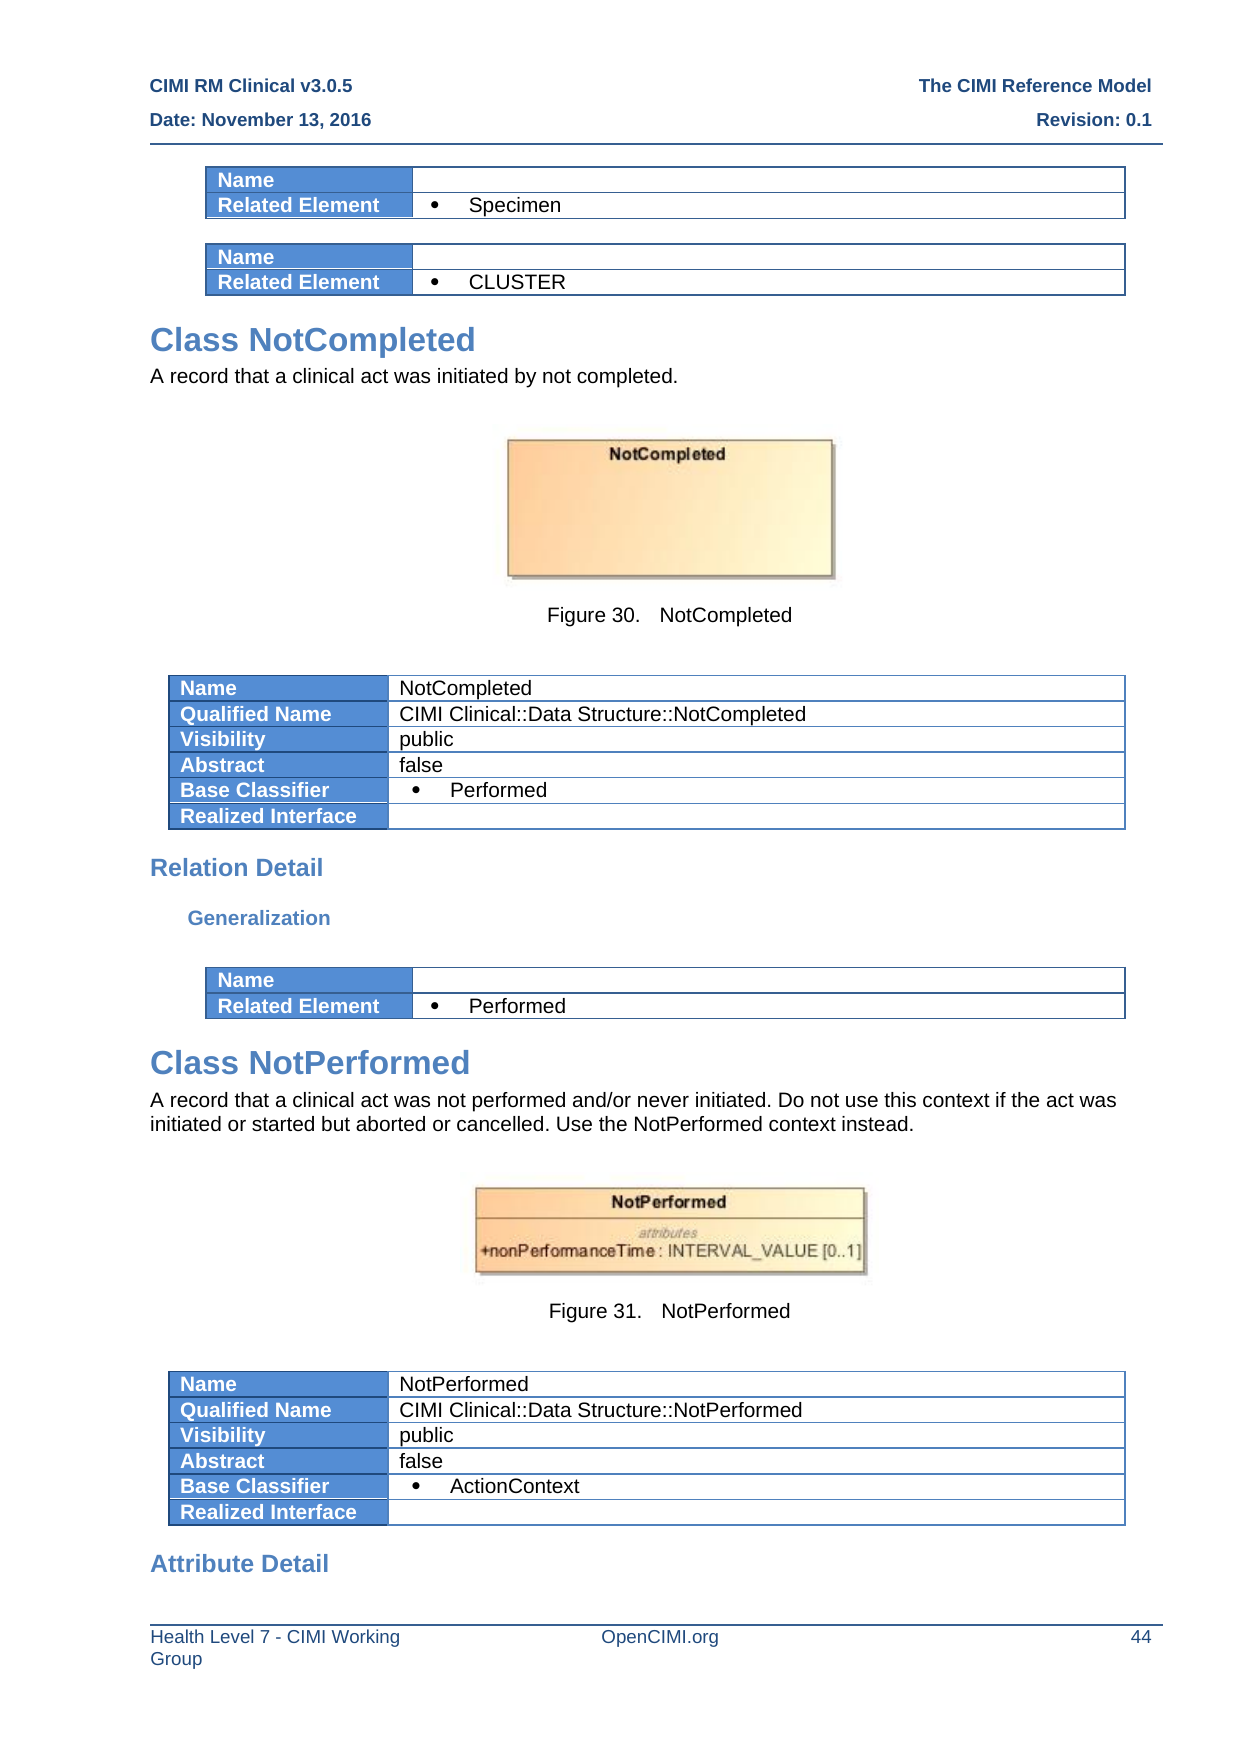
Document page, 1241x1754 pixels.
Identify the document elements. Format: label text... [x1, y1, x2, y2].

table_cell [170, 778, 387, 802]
text NotPerformed [187, 1299, 1152, 1323]
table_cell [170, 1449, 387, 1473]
text A record that a clinical act was not performed and/or never initiated. Do not use this context if the act was initiated or started but aborted or cancelled. Use the NotPerformed context instead. [150, 1088, 1152, 1136]
text A record that a clinical act was initiated by not completed. [150, 364, 1152, 388]
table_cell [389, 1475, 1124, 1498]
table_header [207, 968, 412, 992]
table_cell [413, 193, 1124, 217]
subtitle Relation Detail [150, 853, 1152, 882]
subtitle Class NotCompleted [150, 319, 1152, 358]
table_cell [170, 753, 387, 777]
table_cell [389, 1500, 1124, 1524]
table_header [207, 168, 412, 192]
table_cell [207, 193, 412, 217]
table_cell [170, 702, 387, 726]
subtitle Attribute Detail [150, 1549, 1152, 1578]
subtitle Class NotPerformed [150, 1043, 1152, 1082]
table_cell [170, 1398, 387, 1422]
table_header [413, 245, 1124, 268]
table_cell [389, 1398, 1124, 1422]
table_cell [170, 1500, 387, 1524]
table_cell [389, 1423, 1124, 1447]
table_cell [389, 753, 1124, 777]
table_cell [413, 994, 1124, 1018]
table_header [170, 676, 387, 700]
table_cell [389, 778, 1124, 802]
picture [460, 1172, 879, 1287]
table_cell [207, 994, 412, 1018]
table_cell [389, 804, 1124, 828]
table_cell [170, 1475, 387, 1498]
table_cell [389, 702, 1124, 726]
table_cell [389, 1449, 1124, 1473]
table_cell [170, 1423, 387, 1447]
picture [492, 424, 847, 591]
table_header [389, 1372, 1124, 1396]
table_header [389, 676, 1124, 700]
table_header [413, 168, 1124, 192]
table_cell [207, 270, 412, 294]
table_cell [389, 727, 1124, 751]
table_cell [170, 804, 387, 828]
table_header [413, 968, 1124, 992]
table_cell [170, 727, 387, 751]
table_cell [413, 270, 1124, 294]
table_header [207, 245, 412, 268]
text NotCompleted [187, 603, 1152, 627]
subtitle Generalization [150, 906, 1152, 930]
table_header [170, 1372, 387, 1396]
